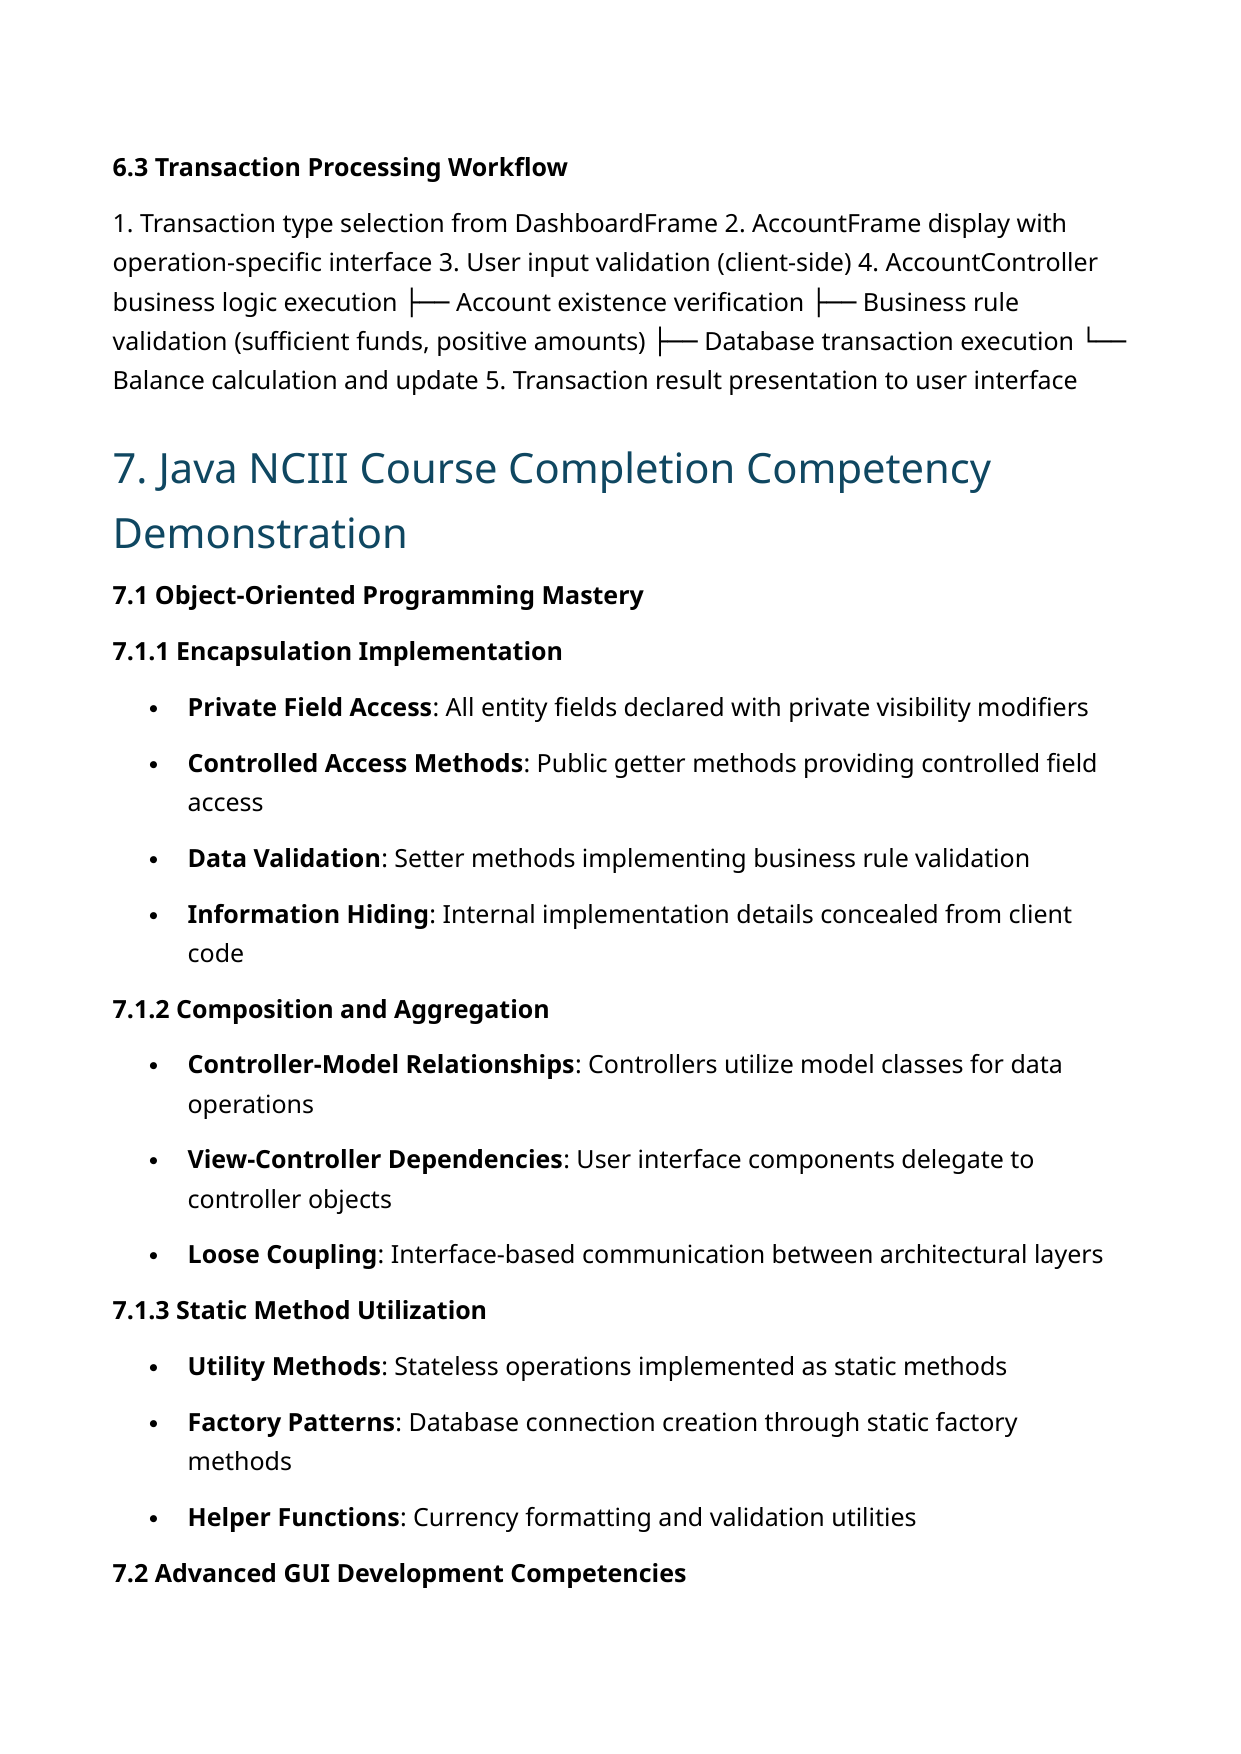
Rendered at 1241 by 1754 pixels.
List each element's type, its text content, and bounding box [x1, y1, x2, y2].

text 7.1.3 Static Method Utilization [112, 1293, 1128, 1327]
list Factory Patterns: Database connection creation through static factory methods [150, 1404, 1128, 1478]
text 6.3 Transaction Processing Workflow [112, 150, 1128, 184]
list Controlled Access Methods: Public getter methods providing controlled field access [150, 745, 1128, 819]
text 7.2 Advanced GUI Development Competencies [112, 1555, 1128, 1589]
list Loose Coupling: Interface-based communication between architectural layers [150, 1237, 1128, 1271]
list Information Hiding: Internal implementation details concealed from client code [150, 896, 1128, 969]
list Data Validation: Setter methods implementing business rule validation [150, 840, 1128, 874]
list Controller-Model Relationships: Controllers utilize model classes for data operations [150, 1047, 1128, 1120]
text 1. Transaction type selection from DashboardFrame 2. AccountFrame display with operation-specific interface 3. User input validation (client-side) 4. AccountController business logic execution ├── Account existence verification ├── Business rule validation (sufficient funds, positive amounts) ├── Database transaction execution └── Balance calculation and update 5. Transaction result presentation to user interface [112, 206, 1128, 397]
text 7.1 Object-Oriented Programming Mastery [112, 578, 1128, 612]
text 7.1.2 Composition and Aggregation [112, 991, 1128, 1025]
text 7.1.1 Encapsulation Implementation [112, 634, 1128, 668]
list Utility Methods: Stateless operations implemented as static methods [150, 1349, 1128, 1383]
list View-Controller Dependencies: User interface components delegate to controller objects [150, 1142, 1128, 1215]
subtitle 7. Java NCIII Course Completion Competency Demonstration [112, 439, 1128, 561]
list Helper Functions: Currency formatting and validation utilities [150, 1499, 1128, 1534]
list Private Field Access: All entity fields declared with private visibility modifiers [150, 689, 1128, 724]
